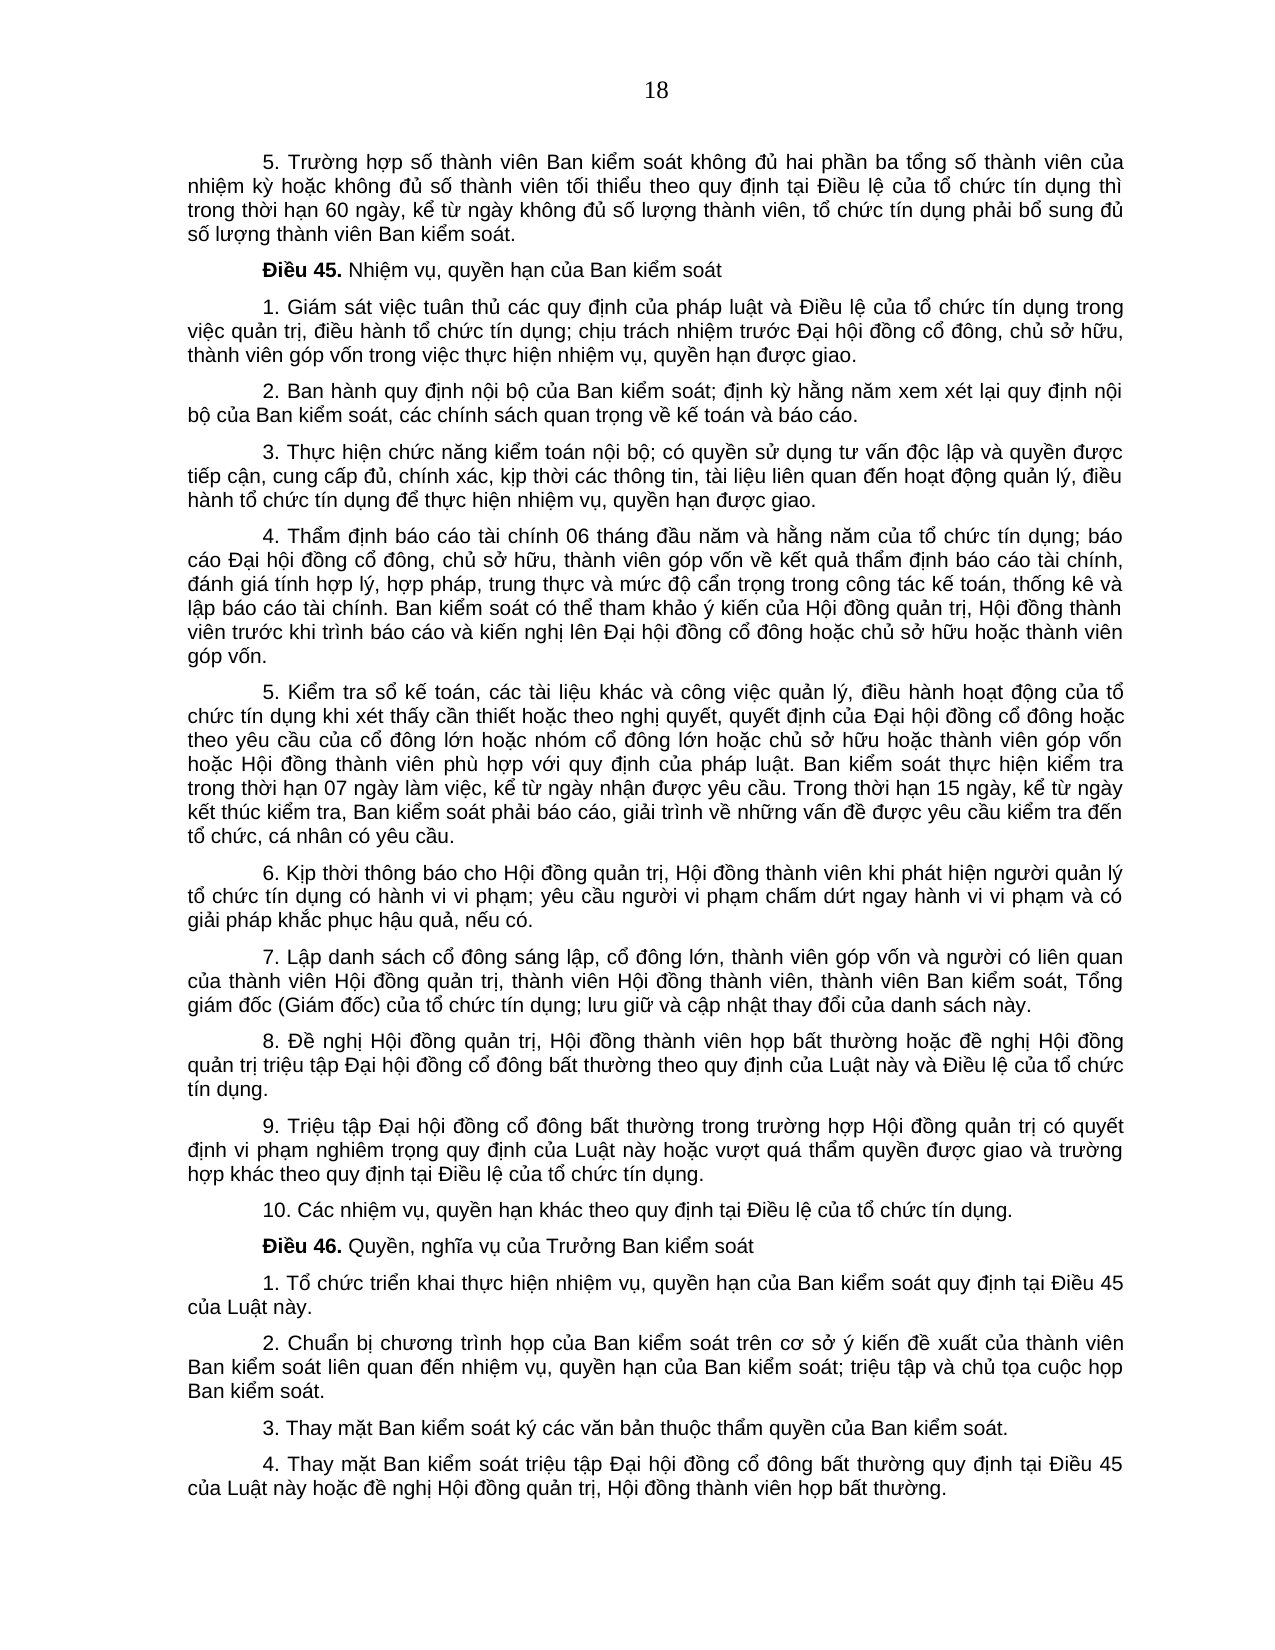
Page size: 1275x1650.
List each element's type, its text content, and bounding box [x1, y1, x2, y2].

text 10. Các nhiệm vụ, quyền hạn khác theo quy định tại Điều lệ của tổ chức tín dụng. [187, 1198, 1125, 1222]
text 1. Tổ chức triển khai thực hiện nhiệm vụ, quyền hạn của Ban kiểm soát quy định tại Điều 45 của Luật này. [187, 1271, 1125, 1319]
text 7. Lập danh sách cổ đông sáng lập, cổ đông lớn, thành viên góp vốn và người có liên quan của thành viên Hội đồng quản trị, thành viên Hội đồng thành viên, thành viên Ban kiểm soát, Tổng giám đốc (Giám đốc) của tổ chức tín dụng; lưu giữ và cập nhật thay đổi của danh sách này. [187, 945, 1125, 1017]
text 2. Chuẩn bị chương trình họp của Ban kiểm soát trên cơ sở ý kiến đề xuất của thành viên Ban kiểm soát liên quan đến nhiệm vụ, quyền hạn của Ban kiểm soát; triệu tập và chủ tọa cuộc họp Ban kiểm soát. [187, 1331, 1125, 1403]
text 5. Kiểm tra sổ kế toán, các tài liệu khác và công việc quản lý, điều hành hoạt động của tổ chức tín dụng khi xét thấy cần thiết hoặc theo nghị quyết, quyết định của Đại hội đồng cổ đông hoặc theo yêu cầu của cổ đông lớn hoặc nhóm cổ đông lớn hoặc chủ sở hữu hoặc thành viên góp vốn hoặc Hội đồng thành viên phù hợp với quy định của pháp luật. Ban kiểm soát thực hiện kiểm tra trong thời hạn 07 ngày làm việc, kể từ ngày nhận được yêu cầu. Trong thời hạn 15 ngày, kể từ ngày kết thúc kiểm tra, Ban kiểm soát phải báo cáo, giải trình về những vấn đề được yêu cầu kiểm tra đến tổ chức, cá nhân có yêu cầu. [187, 680, 1125, 848]
text 8. Đề nghị Hội đồng quản trị, Hội đồng thành viên họp bất thường hoặc đề nghị Hội đồng quản trị triệu tập Đại hội đồng cổ đông bất thường theo quy định của Luật này và Điều lệ của tổ chức tín dụng. [187, 1029, 1125, 1101]
text 4. Thẩm định báo cáo tài chính 06 tháng đầu năm và hằng năm của tổ chức tín dụng; báo cáo Đại hội đồng cổ đông, chủ sở hữu, thành viên góp vốn về kết quả thẩm định báo cáo tài chính, đánh giá tính hợp lý, hợp pháp, trung thực và mức độ cẩn trọng trong công tác kế toán, thống kê và lập báo cáo tài chính. Ban kiểm soát có thể tham khảo ý kiến của Hội đồng quản trị, Hội đồng thành viên trước khi trình báo cáo và kiến nghị lên Đại hội đồng cổ đông hoặc chủ sở hữu hoặc thành viên góp vốn. [187, 524, 1125, 668]
text Điều 46. Quyền, nghĩa vụ của Trưởng Ban kiểm soát [187, 1234, 1125, 1258]
text 2. Ban hành quy định nội bộ của Ban kiểm soát; định kỳ hằng năm xem xét lại quy định nội bộ của Ban kiểm soát, các chính sách quan trọng về kế toán và báo cáo. [187, 379, 1125, 427]
text 5. Trường hợp số thành viên Ban kiểm soát không đủ hai phần ba tổng số thành viên của nhiệm kỳ hoặc không đủ số thành viên tối thiểu theo quy định tại Điều lệ của tổ chức tín dụng thì trong thời hạn 60 ngày, kể từ ngày không đủ số lượng thành viên, tổ chức tín dụng phải bổ sung đủ số lượng thành viên Ban kiểm soát. [187, 150, 1125, 246]
text 1. Giám sát việc tuân thủ các quy định của pháp luật và Điều lệ của tổ chức tín dụng trong việc quản trị, điều hành tổ chức tín dụng; chịu trách nhiệm trước Đại hội đồng cổ đông, chủ sở hữu, thành viên góp vốn trong việc thực hiện nhiệm vụ, quyền hạn được giao. [187, 295, 1125, 367]
text 3. Thực hiện chức năng kiểm toán nội bộ; có quyền sử dụng tư vấn độc lập và quyền được tiếp cận, cung cấp đủ, chính xác, kịp thời các thông tin, tài liệu liên quan đến hoạt động quản lý, điều hành tổ chức tín dụng để thực hiện nhiệm vụ, quyền hạn được giao. [187, 439, 1125, 511]
text 9. Triệu tập Đại hội đồng cổ đông bất thường trong trường hợp Hội đồng quản trị có quyết định vi phạm nghiêm trọng quy định của Luật này hoặc vượt quá thẩm quyền được giao và trường hợp khác theo quy định tại Điều lệ của tổ chức tín dụng. [187, 1113, 1125, 1185]
text 4. Thay mặt Ban kiểm soát triệu tập Đại hội đồng cổ đông bất thường quy định tại Điều 45 của Luật này hoặc đề nghị Hội đồng quản trị, Hội đồng thành viên họp bất thường. [187, 1452, 1125, 1500]
text 6. Kịp thời thông báo cho Hội đồng quản trị, Hội đồng thành viên khi phát hiện người quản lý tổ chức tín dụng có hành vi vi phạm; yêu cầu người vi phạm chấm dứt ngay hành vi vi phạm và có giải pháp khắc phục hậu quả, nếu có. [187, 860, 1125, 932]
text Điều 45. Nhiệm vụ, quyền hạn của Ban kiểm soát [187, 258, 1125, 282]
text 3. Thay mặt Ban kiểm soát ký các văn bản thuộc thẩm quyền của Ban kiểm soát. [187, 1416, 1125, 1439]
